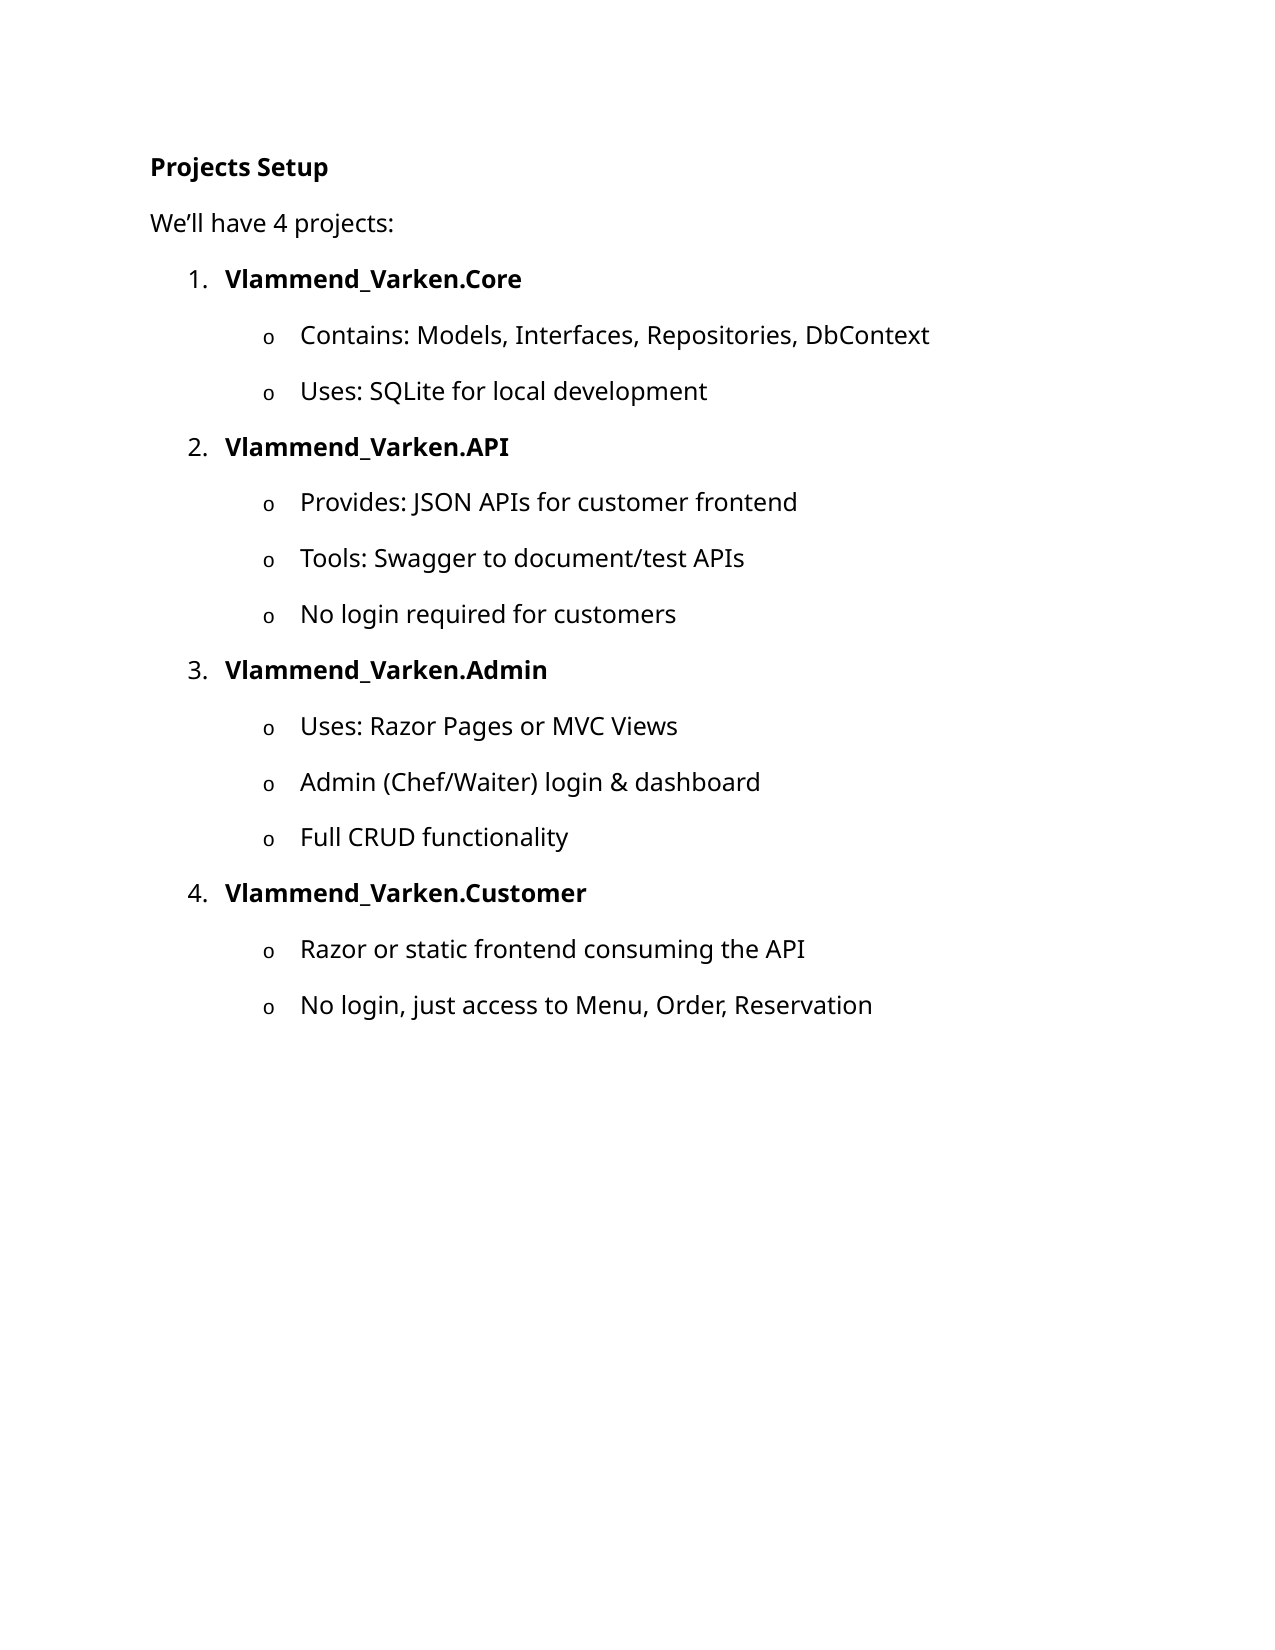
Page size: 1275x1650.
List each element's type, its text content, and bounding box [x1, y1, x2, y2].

list Contains: Models, Interfaces, Repositories, DbContext [262, 317, 1125, 352]
text We’ll have 4 projects: [150, 206, 1125, 240]
list Vlammend_Varken.Core [187, 262, 1125, 296]
text Projects Setup [150, 150, 1125, 184]
list Vlammend_Varken.Customer [187, 876, 1125, 910]
list Provides: JSON APIs for customer frontend [262, 485, 1125, 519]
list Vlammend_Varken.API [187, 429, 1125, 463]
list Uses: Razor Pages or MVC Views [262, 708, 1125, 742]
list No login, just access to Menu, Order, Reservation [262, 987, 1125, 1022]
list Admin (Chef/Waiter) login & dashboard [262, 764, 1125, 798]
list Tools: Swagger to document/test APIs [262, 541, 1125, 575]
list Vlammend_Varken.Admin [187, 652, 1125, 687]
list Razor or static frontend consuming the API [262, 932, 1125, 966]
list No login required for customers [262, 597, 1125, 631]
list Full CRUD functionality [262, 820, 1125, 854]
list Uses: SQLite for local development [262, 373, 1125, 407]
